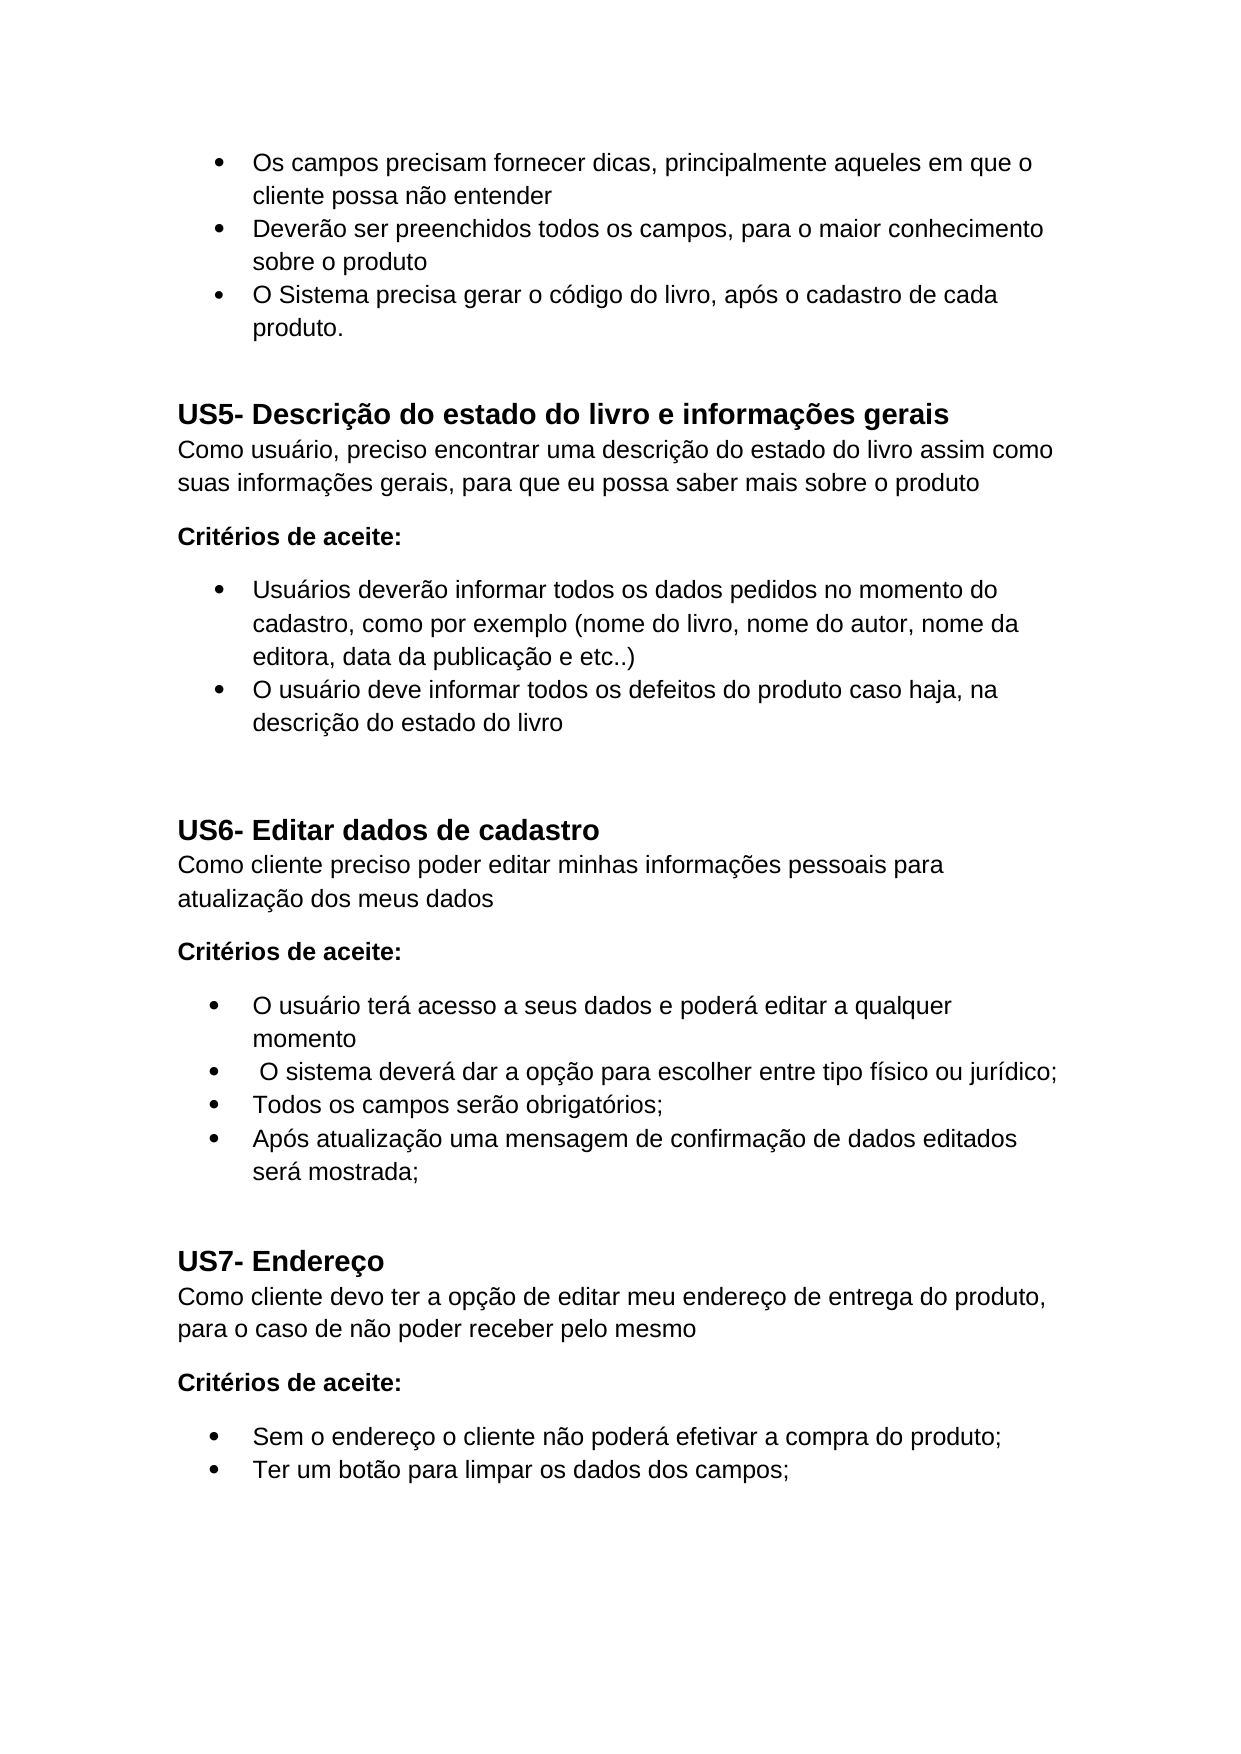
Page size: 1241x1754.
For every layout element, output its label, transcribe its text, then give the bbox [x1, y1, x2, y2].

list Após atualização uma mensagem de confirmação de dados editados será mostrada; [215, 1124, 1063, 1186]
list O usuário terá acesso a seus dados e poderá editar a qualquer momento [215, 991, 1063, 1053]
text Critérios de aceite: [177, 1368, 1063, 1397]
text US7- Endereço Como cliente devo ter a opção de editar meu endereço de entrega do produto, para o caso de não poder receber pelo mesmo [177, 1244, 1063, 1343]
text US5- Descrição do estado do livro e informações gerais Como usuário, preciso encontrar uma descrição do estado do livro assim como suas informações gerais, para que eu possa saber mais sobre o produto [177, 397, 1063, 497]
list Deverão ser preenchidos todos os campos, para o maior conhecimento sobre o produto [215, 214, 1063, 276]
text US6- Editar dados de cadastro Como cliente preciso poder editar minhas informações pessoais para atualização dos meus dados [177, 813, 1063, 912]
text Critérios de aceite: [177, 937, 1063, 966]
list Os campos precisam fornecer dicas, principalmente aqueles em que o cliente possa não entender [215, 148, 1063, 209]
list O sistema deverá dar a opção para escolher entre tipo físico ou jurídico; [215, 1057, 1063, 1086]
list O usuário deve informar todos os defeitos do produto caso haja, na descrição do estado do livro [215, 675, 1063, 737]
list O Sistema precisa gerar o código do livro, após o cadastro de cada produto. [215, 280, 1063, 342]
list Todos os campos serão obrigatórios; [215, 1091, 1063, 1119]
list Usuários deverão informar todos os dados pedidos no momento do cadastro, como por exemplo (nome do livro, nome do autor, nome da editora, data da publicação e etc..) [215, 576, 1063, 670]
list Ter um botão para limpar os dados dos campos; [215, 1455, 1063, 1484]
list Sem o endereço o cliente não poderá efetivar a compra do produto; [215, 1422, 1063, 1451]
text Critérios de aceite: [177, 522, 1063, 550]
